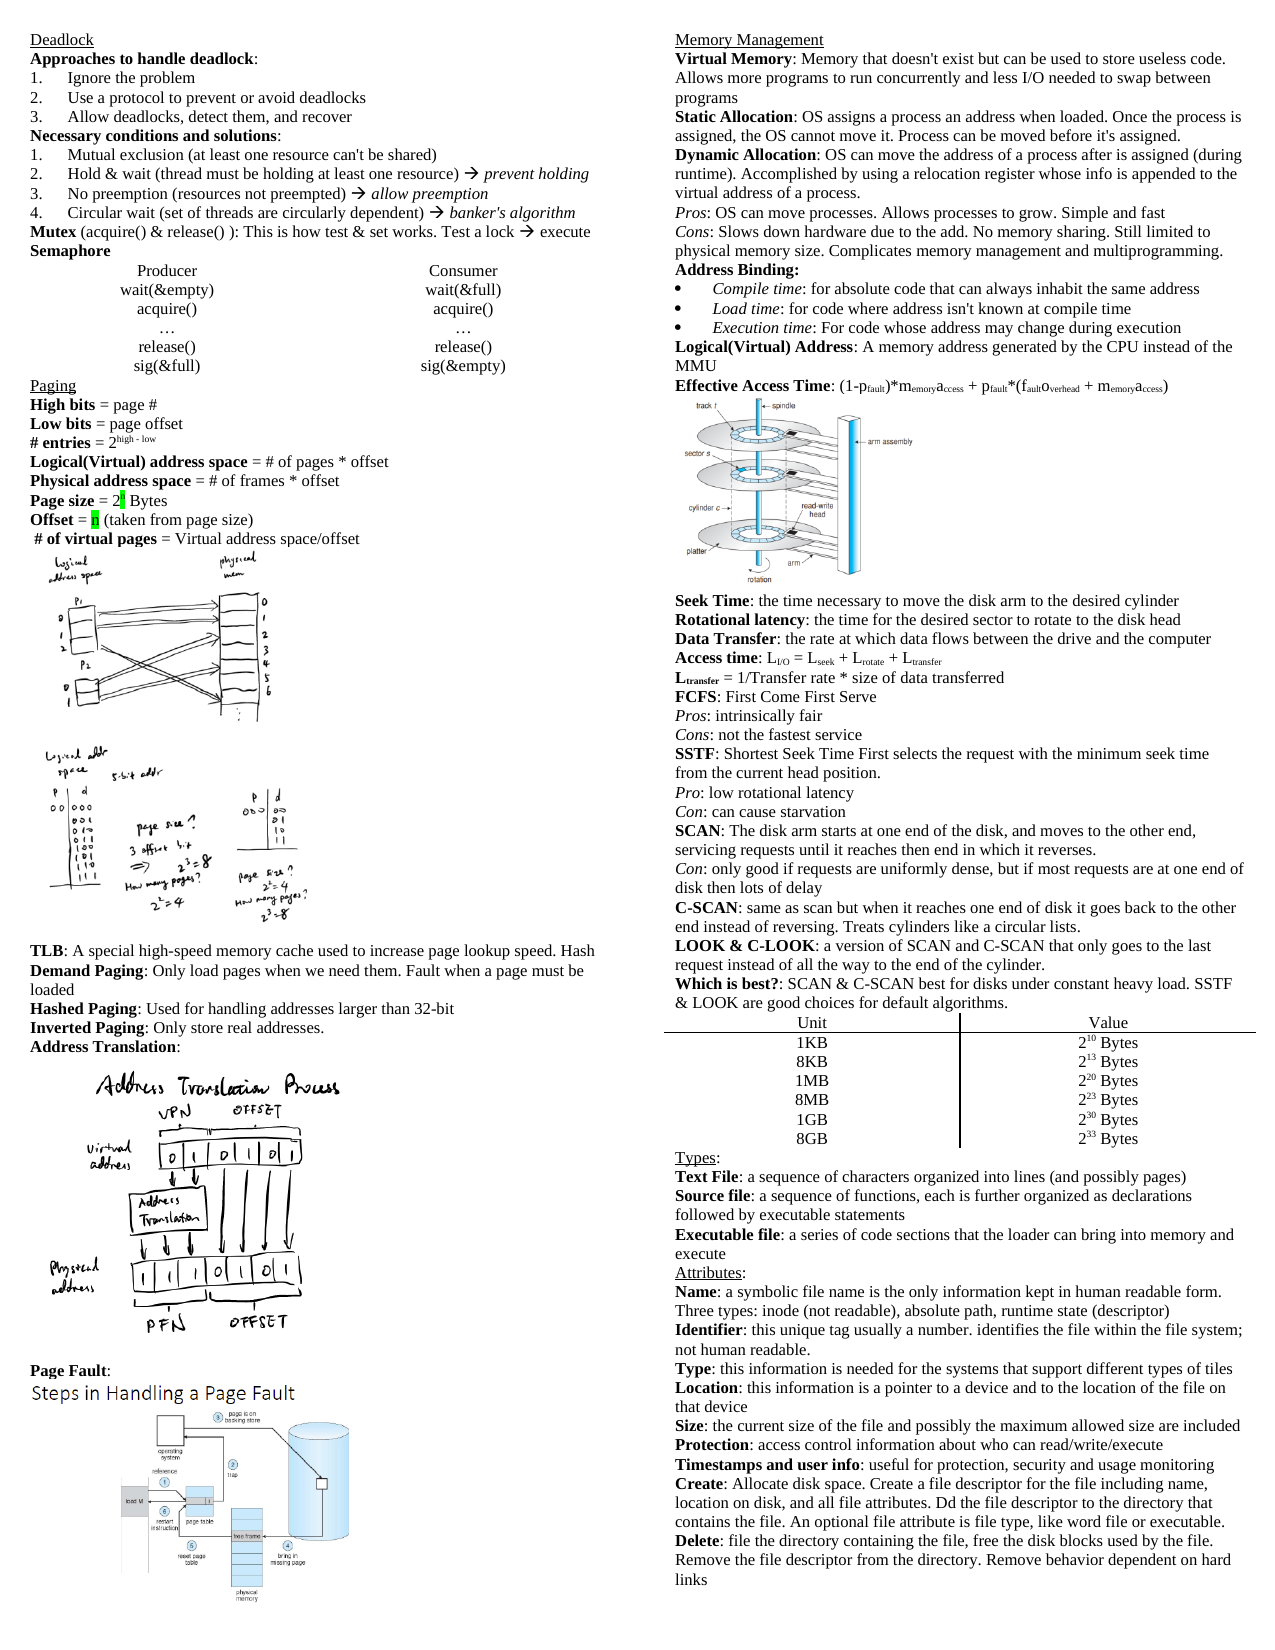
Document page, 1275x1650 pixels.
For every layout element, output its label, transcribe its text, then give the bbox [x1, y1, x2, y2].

text Virtual Memory: Memory that doesn't exist but can be used to store useless code. Allows more programs to run concurrently and less I/O needed to swap between programs [675, 49, 1245, 107]
table_cell 210 Bytes [961, 1033, 1256, 1052]
table_cell acquire() [19, 299, 315, 318]
text Address Binding: [675, 260, 1245, 279]
text Executable file: a series of code sections that the loader can bring into memory and execute [675, 1224, 1245, 1263]
text # of virtual pages = Virtual address space/offset [30, 529, 600, 548]
text Physical address space = # of frames * offset [30, 471, 600, 490]
table_cell 220 Bytes [961, 1071, 1256, 1090]
text Hashed Paging: Used for handling addresses larger than 32-bit [30, 999, 600, 1018]
table_cell 233 Bytes [961, 1129, 1256, 1148]
text Paging [30, 375, 600, 394]
list Circular wait (set of threads are circularly dependent) banker's algorithm [30, 203, 600, 222]
list Compile time: for absolute code that can always inhabit the same address [675, 279, 1245, 298]
table_cell 8GB [664, 1129, 959, 1148]
text # entries = 2high - low [30, 433, 600, 452]
text Source file: a sequence of functions, each is further organized as declarations followed by executable statements [675, 1186, 1245, 1224]
text Attributes: [675, 1263, 1245, 1282]
picture [30, 547, 309, 942]
text Approaches to handle deadlock: [30, 49, 600, 68]
text Necessary conditions and solutions: [30, 126, 600, 145]
list Load time: for code where address isn't known at compile time [675, 298, 1245, 318]
text Logical(Virtual) Address: A memory address generated by the CPU instead of the MMU [675, 337, 1245, 375]
list Execution time: For code whose address may change during execution [675, 318, 1245, 337]
table_cell release() [315, 337, 611, 356]
picture [675, 394, 913, 591]
text C-SCAN: same as scan but when it reaches one end of disk it goes back to the other end instead of reversing. Treats cylinders like a circular lists. [675, 897, 1245, 936]
list Ignore the problem [30, 68, 600, 87]
text Type: this information is needed for the systems that support different types of tiles [675, 1358, 1245, 1378]
text SSTF: Shortest Seek Time First selects the request with the minimum seek time from the current head position. [675, 744, 1245, 782]
text Demand Paging: Only load pages when we need them. Fault when a page must be loaded [30, 960, 600, 999]
text Identifier: this unique tag usually a number. identifies the file within the file system; not human readable. [675, 1320, 1245, 1358]
text Con: can cause starvation [675, 802, 1245, 821]
text Semaphore [30, 241, 600, 260]
table_header Producer [19, 260, 315, 279]
text Page size = 2n Bytes [30, 490, 120, 509]
text Deadlock [30, 30, 600, 49]
text Cons: Slows down hardware due to the add. No memory sharing. Still limited to physical memory size. Complicates memory management and multiprogramming. [675, 222, 1245, 260]
text Con: only good if requests are uniformly dense, but if most requests are at one end of disk then lots of delay [675, 859, 1245, 897]
list Mutual exclusion (at least one resource can't be shared) [30, 145, 600, 164]
text FCFS: First Come First Serve [675, 687, 1245, 706]
table_header Consumer [315, 260, 611, 279]
table_cell wait(&empty) [19, 280, 315, 299]
text Pros: OS can move processes. Allows processes to grow. Simple and fast [675, 202, 1245, 222]
text Name: a symbolic file name is the only information kept in human readable form. Three types: inode (not readable), absolute path, runtime state (descriptor) [675, 1282, 1245, 1320]
table_cell 1KB [664, 1033, 959, 1052]
text Memory Management [675, 30, 1245, 49]
table_cell sig(&full) [19, 356, 315, 375]
table_cell 230 Bytes [961, 1109, 1256, 1128]
text Page Fault: [30, 1360, 600, 1379]
text Timestamps and user info: useful for protection, security and usage monitoring [675, 1454, 1245, 1473]
text Address Translation: [30, 1037, 600, 1056]
text Offset = n (taken from page size) [30, 509, 600, 529]
table_cell … [19, 318, 315, 337]
list Allow deadlocks, detect them, and recover [30, 107, 600, 126]
table_cell 213 Bytes [961, 1052, 1256, 1071]
list Hold & wait (thread must be holding at least one resource) prevent holding [30, 164, 600, 183]
table_header Unit [664, 1013, 959, 1032]
text Which is best?: SCAN & C-SCAN best for disks under constant heavy load. SSTF & LOOK are good choices for default algorithms. [675, 974, 1245, 1012]
text SCAN: The disk arm starts at one end of the disk, and moves to the other end, servicing requests until it reaches then end in which it reverses. [675, 821, 1245, 859]
table_cell release() [19, 337, 315, 356]
text Delete: file the directory containing the file, free the disk blocks used by the file. Remove the file descriptor from the directory. Remove behavior dependent on hard links [675, 1531, 1245, 1588]
table_header Value [961, 1013, 1256, 1032]
text Ltransfer = 1/Transfer rate * size of data transferred [675, 667, 1245, 687]
text Inverted Paging: Only store real addresses. [30, 1018, 600, 1037]
table_cell 8KB [664, 1052, 959, 1071]
table_cell 1GB [664, 1109, 959, 1128]
table_cell 8MB [664, 1090, 959, 1109]
text Cons: not the fastest service [675, 725, 1245, 744]
text Text File: a sequence of characters organized into lines (and possibly pages) [675, 1167, 1245, 1186]
text TLB: A special high-speed memory cache used to increase page lookup speed. Hash [30, 941, 600, 960]
picture [30, 1056, 377, 1361]
text Mutex (acquire() & release() ): This is how test & set works. Test a lock execute [30, 222, 600, 241]
text Effective Access Time: (1-pfault)*memoryaccess + pfault*(faultoverhead + memoryaccess) [675, 375, 1245, 394]
text Low bits = page offset [30, 414, 600, 433]
text Rotational latency: the time for the desired sector to rotate to the disk head [675, 610, 1245, 629]
text Dynamic Allocation: OS can move the address of a process after is assigned (during runtime). Accomplished by using a relocation register whose info is appended to the virtual address of a process. [675, 145, 1245, 202]
text Create: Allocate disk space. Create a file descriptor for the file including name, location on disk, and all file attributes. Dd the file descriptor to the directory that contains the file. An optional file attribute is file type, like word file or executable. [675, 1473, 1245, 1531]
text Types: [675, 1148, 1245, 1167]
text Size: the current size of the file and possibly the maximum allowed size are included [675, 1416, 1245, 1435]
list No preemption (resources not preempted) allow preemption [30, 183, 600, 203]
table_cell sig(&empty) [315, 356, 611, 375]
text Pros: intrinsically fair [675, 706, 1245, 725]
text Logical(Virtual) address space = # of pages * offset [30, 452, 600, 471]
table_cell … [315, 318, 611, 337]
table_cell 1MB [664, 1071, 959, 1090]
text Data Transfer: the rate at which data flows between the drive and the computer [675, 629, 1245, 648]
text Location: this information is a pointer to a device and to the location of the file on that device [675, 1378, 1245, 1416]
text Pro: low rotational latency [675, 782, 1245, 802]
table_cell 223 Bytes [961, 1090, 1256, 1109]
table_cell acquire() [315, 299, 611, 318]
list Use a protocol to prevent or avoid deadlocks [30, 87, 600, 107]
text Access time: LI/O = Lseek + Lrotate + Ltransfer [675, 648, 1245, 667]
text Static Allocation: OS assigns a process an address when loaded. Once the process is assigned, the OS cannot move it. Process can be moved before it's assigned. [675, 107, 1245, 145]
table_cell wait(&full) [315, 280, 611, 299]
text LOOK & C-LOOK: a version of SCAN and C-SCAN that only goes to the last request instead of all the way to the end of the cylinder. [675, 936, 1245, 974]
text Page size = 2n Bytes [125, 490, 600, 509]
picture [30, 1379, 366, 1611]
text High bits = page # [30, 394, 600, 414]
text Seek Time: the time necessary to move the disk arm to the desired cylinder [675, 591, 1245, 610]
text Protection: access control information about who can read/write/execute [675, 1435, 1245, 1454]
